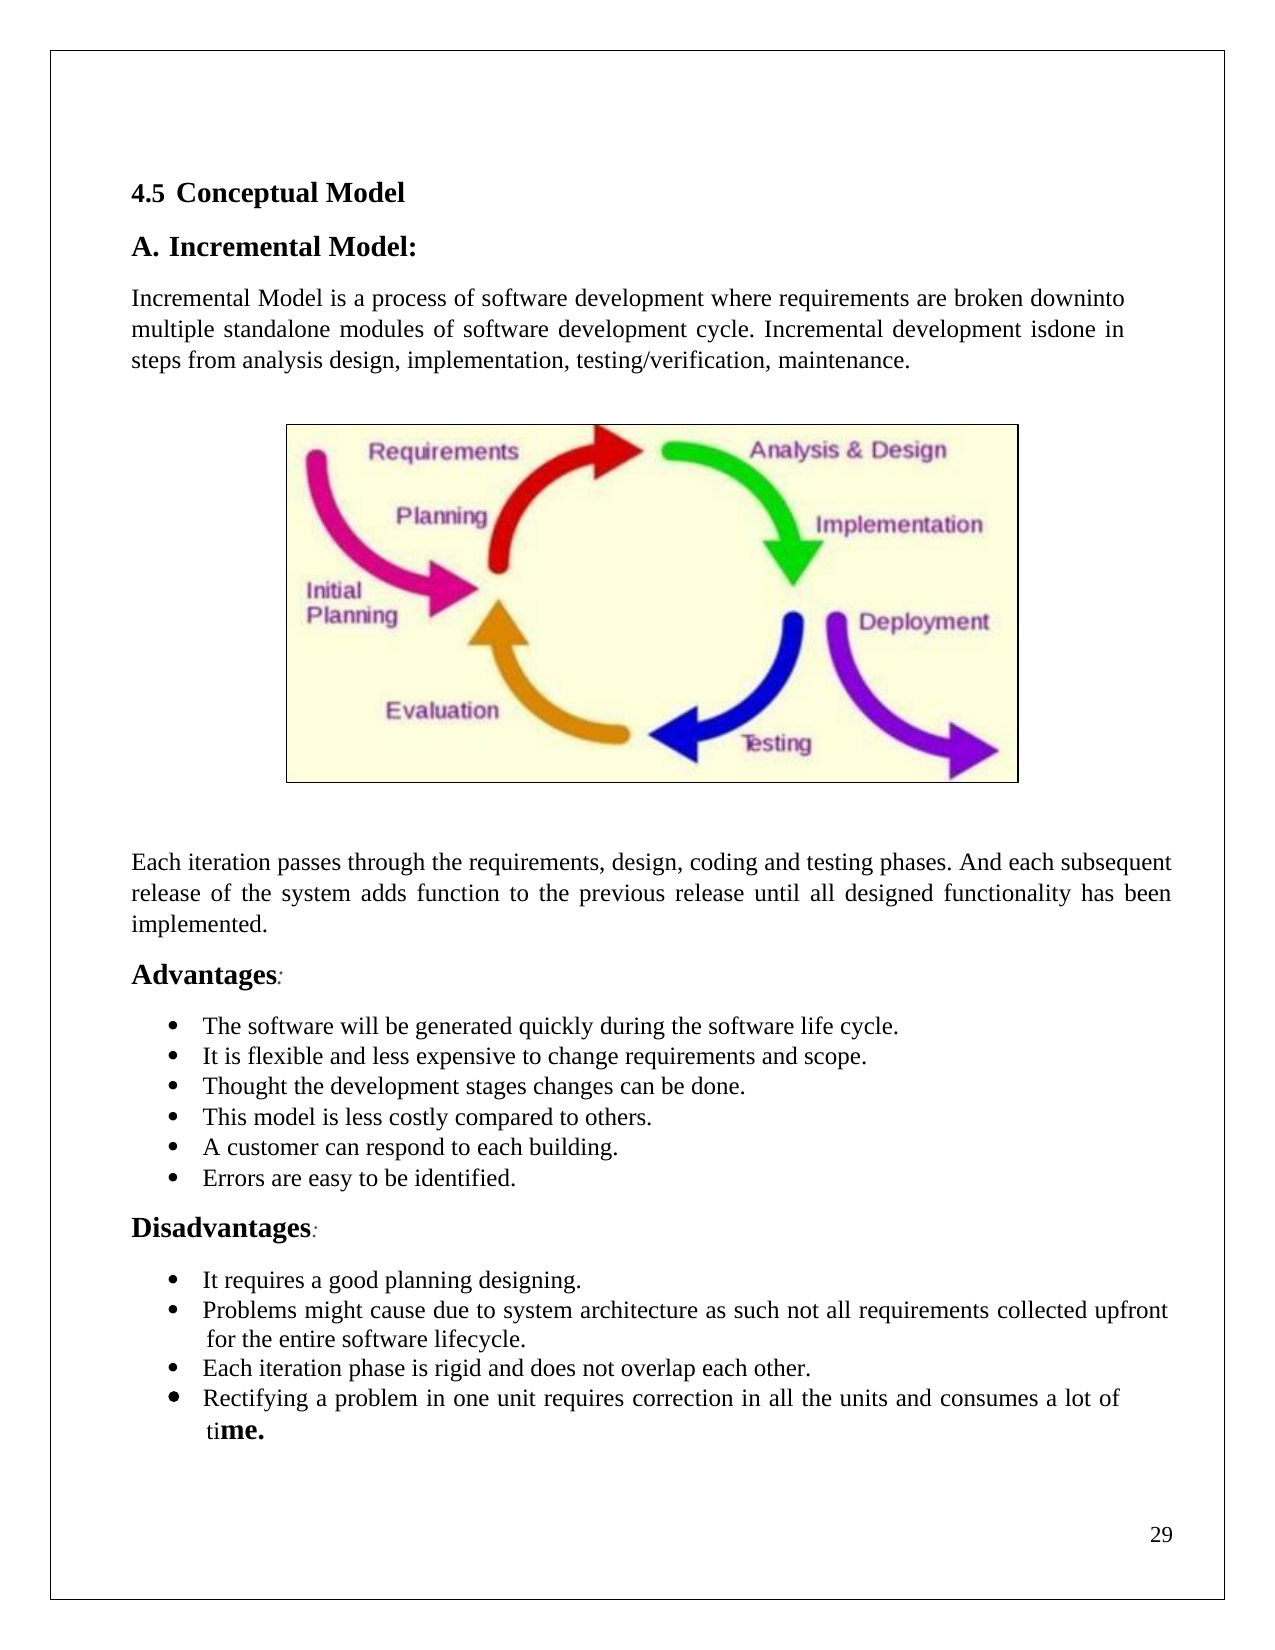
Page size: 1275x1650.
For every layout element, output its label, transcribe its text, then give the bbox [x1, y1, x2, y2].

list It is flexible and less expensive to change requirements and scope. [169, 1040, 1185, 1070]
subtitle Disadvantages: [131, 1211, 1185, 1244]
list Problems might cause due to system architecture as such not all requirements collected upfront for the entire software lifecycle. [169, 1295, 1170, 1352]
text Incremental Model is a process of software development where requirements are broken downinto multiple standalone modules of software development cycle. Incremental development isdone in steps from analysis design, implementation, testing/verification, maintenance. [131, 283, 1126, 374]
list The software will be generated quickly during the software life cycle. [169, 1011, 1185, 1040]
subtitle Conceptual Model [131, 175, 1185, 208]
list It requires a good planning designing. [169, 1264, 1185, 1295]
list Rectifying a problem in one unit requires correction in all the units and consumes a lot of time. [169, 1383, 1122, 1446]
list A customer can respond to each building. [169, 1131, 1185, 1162]
text Each iteration passes through the requirements, design, coding and testing phases. And each subsequent release of the system adds function to the previous release until all designed functionality has been implemented. [131, 847, 1173, 938]
list Each iteration phase is rigid and does not overlap each other. [169, 1352, 1185, 1383]
list Errors are easy to be identified. [169, 1162, 1185, 1192]
list Incremental Model: [131, 229, 1185, 263]
list This model is less costly compared to others. [169, 1101, 1185, 1131]
list Thought the development stages changes can be done. [169, 1070, 1185, 1101]
picture [287, 425, 1017, 782]
subtitle Advantages: [131, 957, 1185, 991]
